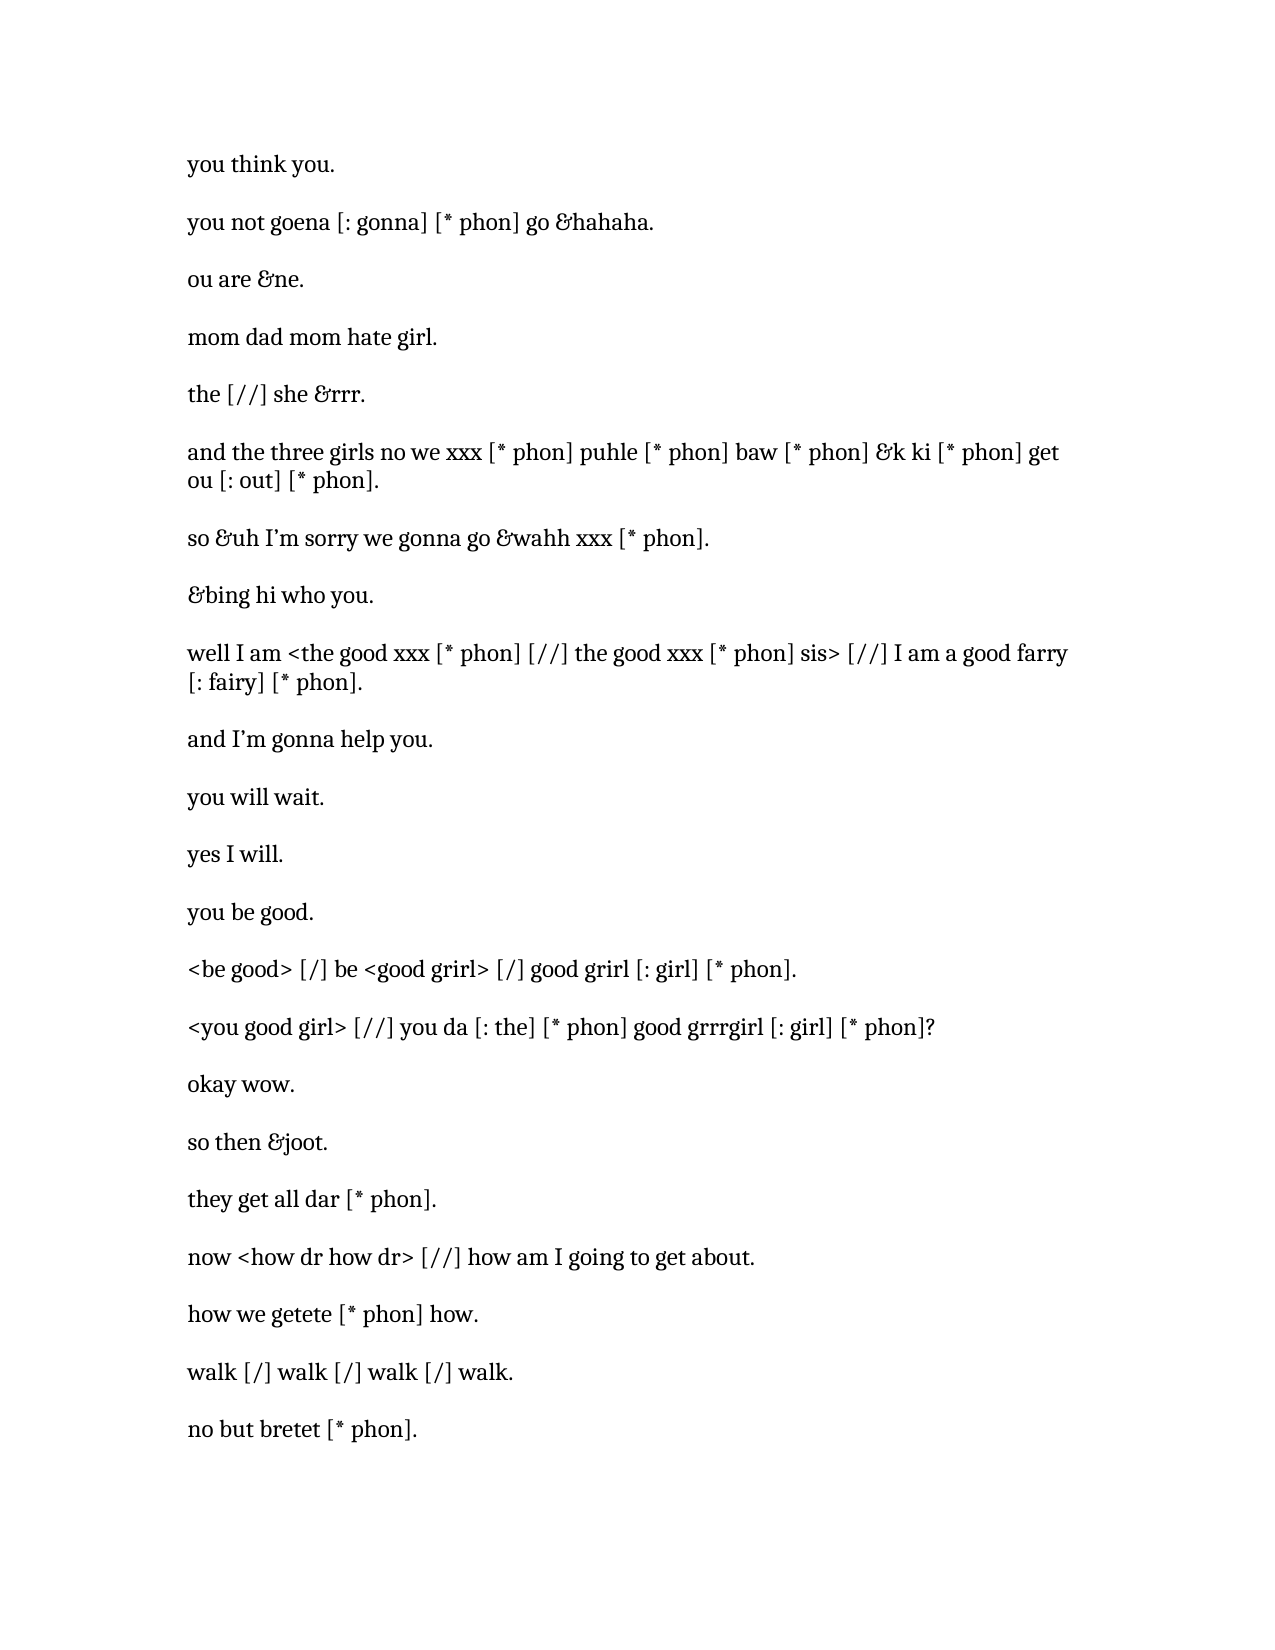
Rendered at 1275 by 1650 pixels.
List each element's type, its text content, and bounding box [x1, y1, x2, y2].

text so &uh I’m sorry we gonna go &wahh xxx [* phon]. [187, 524, 1087, 552]
text okay wow. [187, 1070, 1087, 1099]
text so then &joot. [187, 1127, 1087, 1156]
text walk [/] walk [/] walk [/] walk. [187, 1357, 1087, 1386]
text <be good> [/] be <good grirl> [/] good grirl [: girl] [* phon]. [187, 955, 1087, 984]
text you think you. [187, 150, 1087, 179]
text <you good girl> [//] you da [: the] [* phon] good grrrgirl [: girl] [* phon]? [187, 1012, 1087, 1041]
text you not goena [: gonna] [* phon] go &hahaha. [187, 207, 1087, 236]
text you will wait. [187, 782, 1087, 811]
text and the three girls no we xxx [* phon] puhle [* phon] baw [* phon] &k ki [* phon] get ou [: out] [* phon]. [187, 437, 1087, 495]
text now <how dr how dr> [//] how am I going to get about. [187, 1242, 1087, 1271]
text they get all dar [* phon]. [187, 1185, 1087, 1214]
text yes I will. [187, 840, 1087, 869]
text the [//] she &rrr. [187, 380, 1087, 409]
text well I am <the good xxx [* phon] [//] the good xxx [* phon] sis> [//] I am a good farry [: fairy] [* phon]. [187, 639, 1087, 696]
text how we getete [* phon] how. [187, 1300, 1087, 1329]
text ou are &ne. [187, 265, 1087, 294]
text mom dad mom hate girl. [187, 322, 1087, 351]
text &bing hi who you. [187, 581, 1087, 610]
text no but bretet [* phon]. [187, 1415, 1087, 1444]
text and I’m gonna help you. [187, 725, 1087, 754]
text you be good. [187, 897, 1087, 926]
